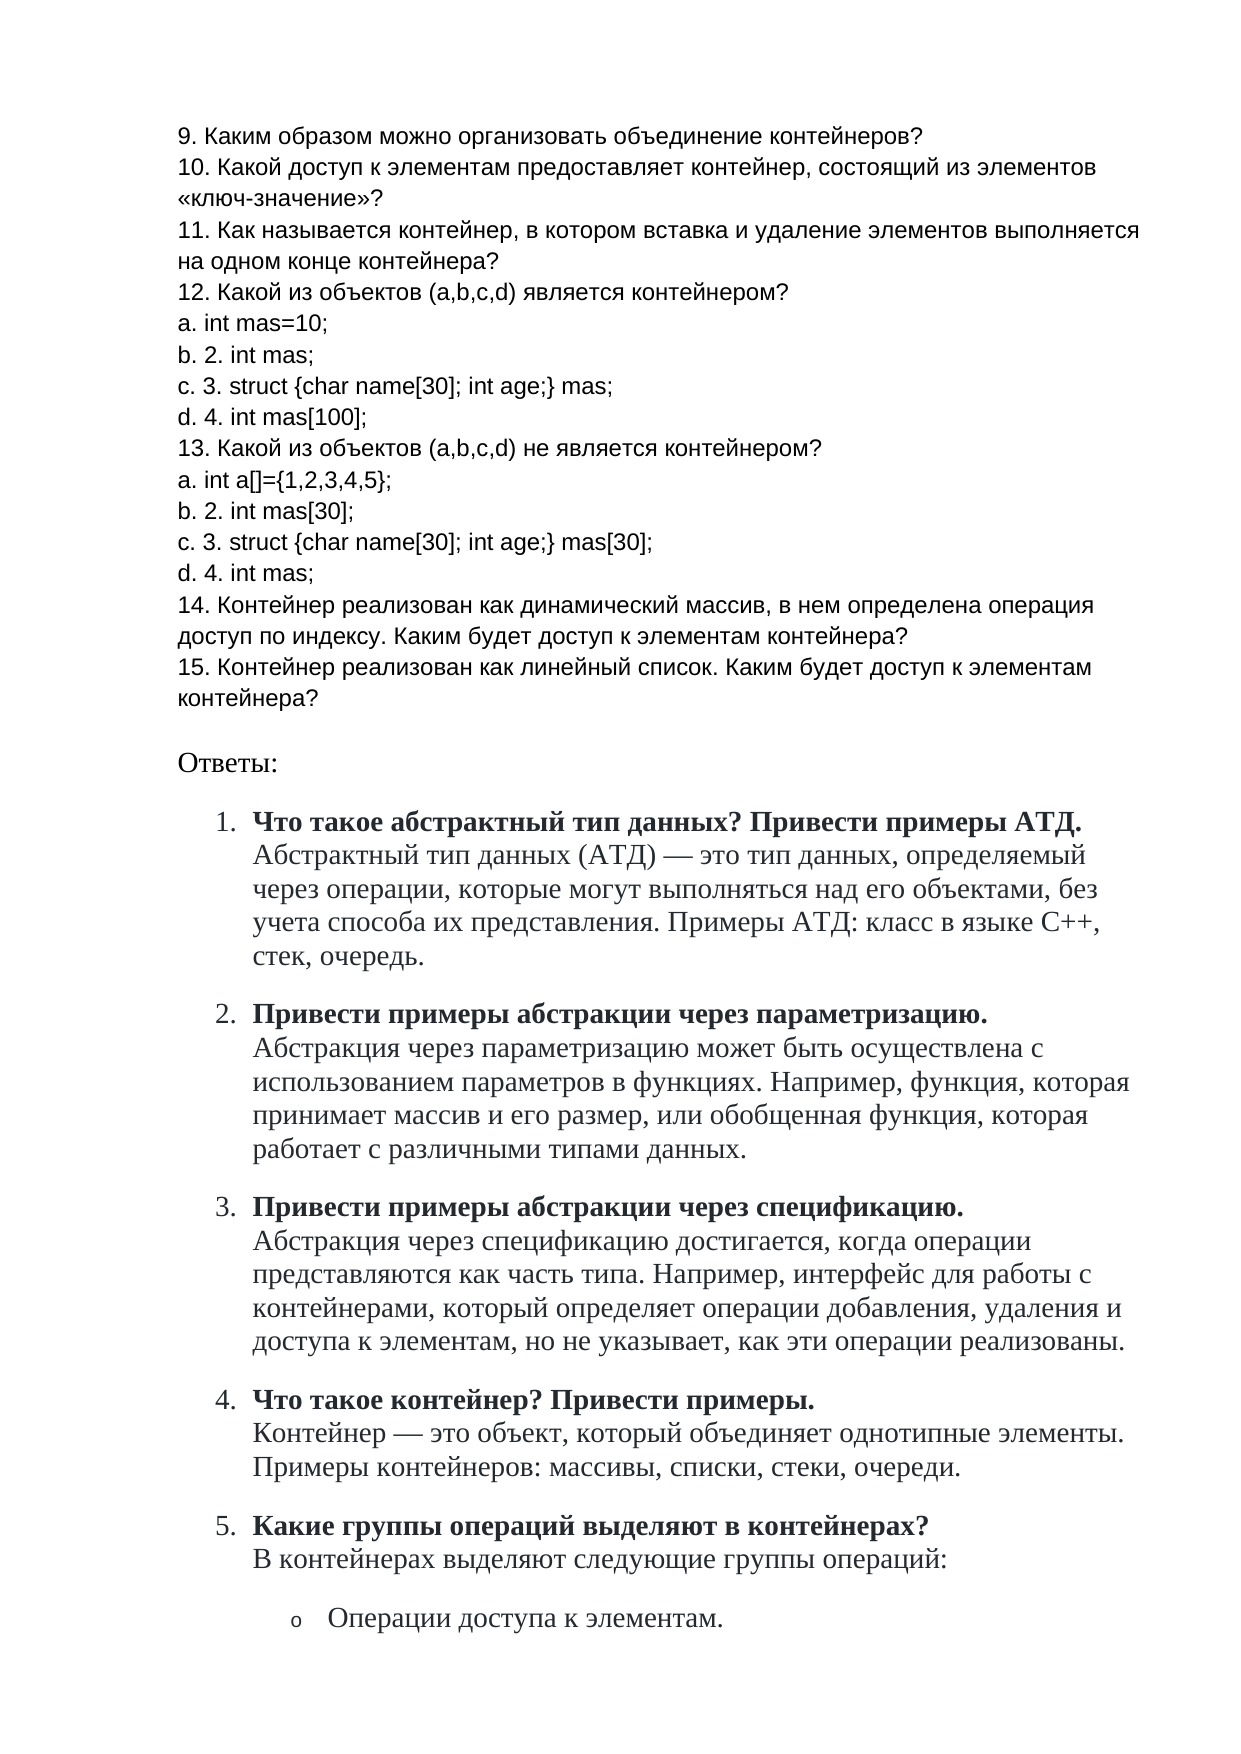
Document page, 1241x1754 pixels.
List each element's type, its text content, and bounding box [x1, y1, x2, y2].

text c. 3. struct {char name[30]; int age;} mas[30]; [177, 524, 1152, 556]
text 12. Какой из объектов (a,b,c,d) является контейнером? [177, 274, 1152, 306]
list Операции доступа к элементам. [290, 1600, 1152, 1633]
text d. 4. int mas[100]; [177, 399, 1152, 431]
text c. 3. struct {char name[30]; int age;} mas; [177, 368, 1152, 399]
list Привести примеры абстракции через параметризацию. Абстракция через параметризацию может быть осуществлена с использованием параметров в функциях. Например, функция, которая принимает массив и его размер, или обобщенная функция, которая работает с различными типами данных. [215, 997, 1152, 1164]
list Что такое контейнер? Привести примеры. Контейнер — это объект, который объединяет однотипные элементы. Примеры контейнеров: массивы, списки, стеки, очереди. [215, 1382, 1152, 1483]
list Что такое абстрактный тип данных? Привести примеры АТД. Абстрактный тип данных (АТД) — это тип данных, определяемый через операции, которые могут выполняться над его объектами, без учета способа их представления. Примеры АТД: класс в языке C++, стек, очередь. [215, 804, 1152, 972]
text 9. Каким образом можно организовать объединение контейнеров? [177, 118, 1152, 149]
text d. 4. int mas; [177, 556, 1152, 587]
text 10. Какой доступ к элементам предоставляет контейнер, состоящий из элементов «ключ-значение»? [177, 149, 1152, 212]
text b. 2. int mas; [177, 337, 1152, 368]
text a. int mas=10; [177, 306, 1152, 337]
text 14. Контейнер реализован как динамический массив, в нем определена операция доступ по индексу. Каким будет доступ к элементам контейнера? [177, 587, 1152, 649]
text 15. Контейнер реализован как линейный список. Каким будет доступ к элементам контейнера? [177, 649, 1152, 712]
list Привести примеры абстракции через спецификацию. Абстракция через спецификацию достигается, когда операции представляются как часть типа. Например, интерфейс для работы с контейнерами, который определяет операции добавления, удаления и доступа к элементам, но не указывает, как эти операции реализованы. [215, 1189, 1152, 1357]
list Какие группы операций выделяют в контейнерах? В контейнерах выделяют следующие группы операций: [215, 1508, 1152, 1575]
text b. 2. int mas[30]; [177, 493, 1152, 524]
text 13. Какой из объектов (a,b,c,d) не является контейнером? [177, 431, 1152, 462]
text a. int a[]={1,2,3,4,5}; [177, 462, 1152, 493]
text Ответы: [177, 745, 1152, 779]
text 11. Как называется контейнер, в котором вставка и удаление элементов выполняется на одном конце контейнера? [177, 212, 1152, 274]
